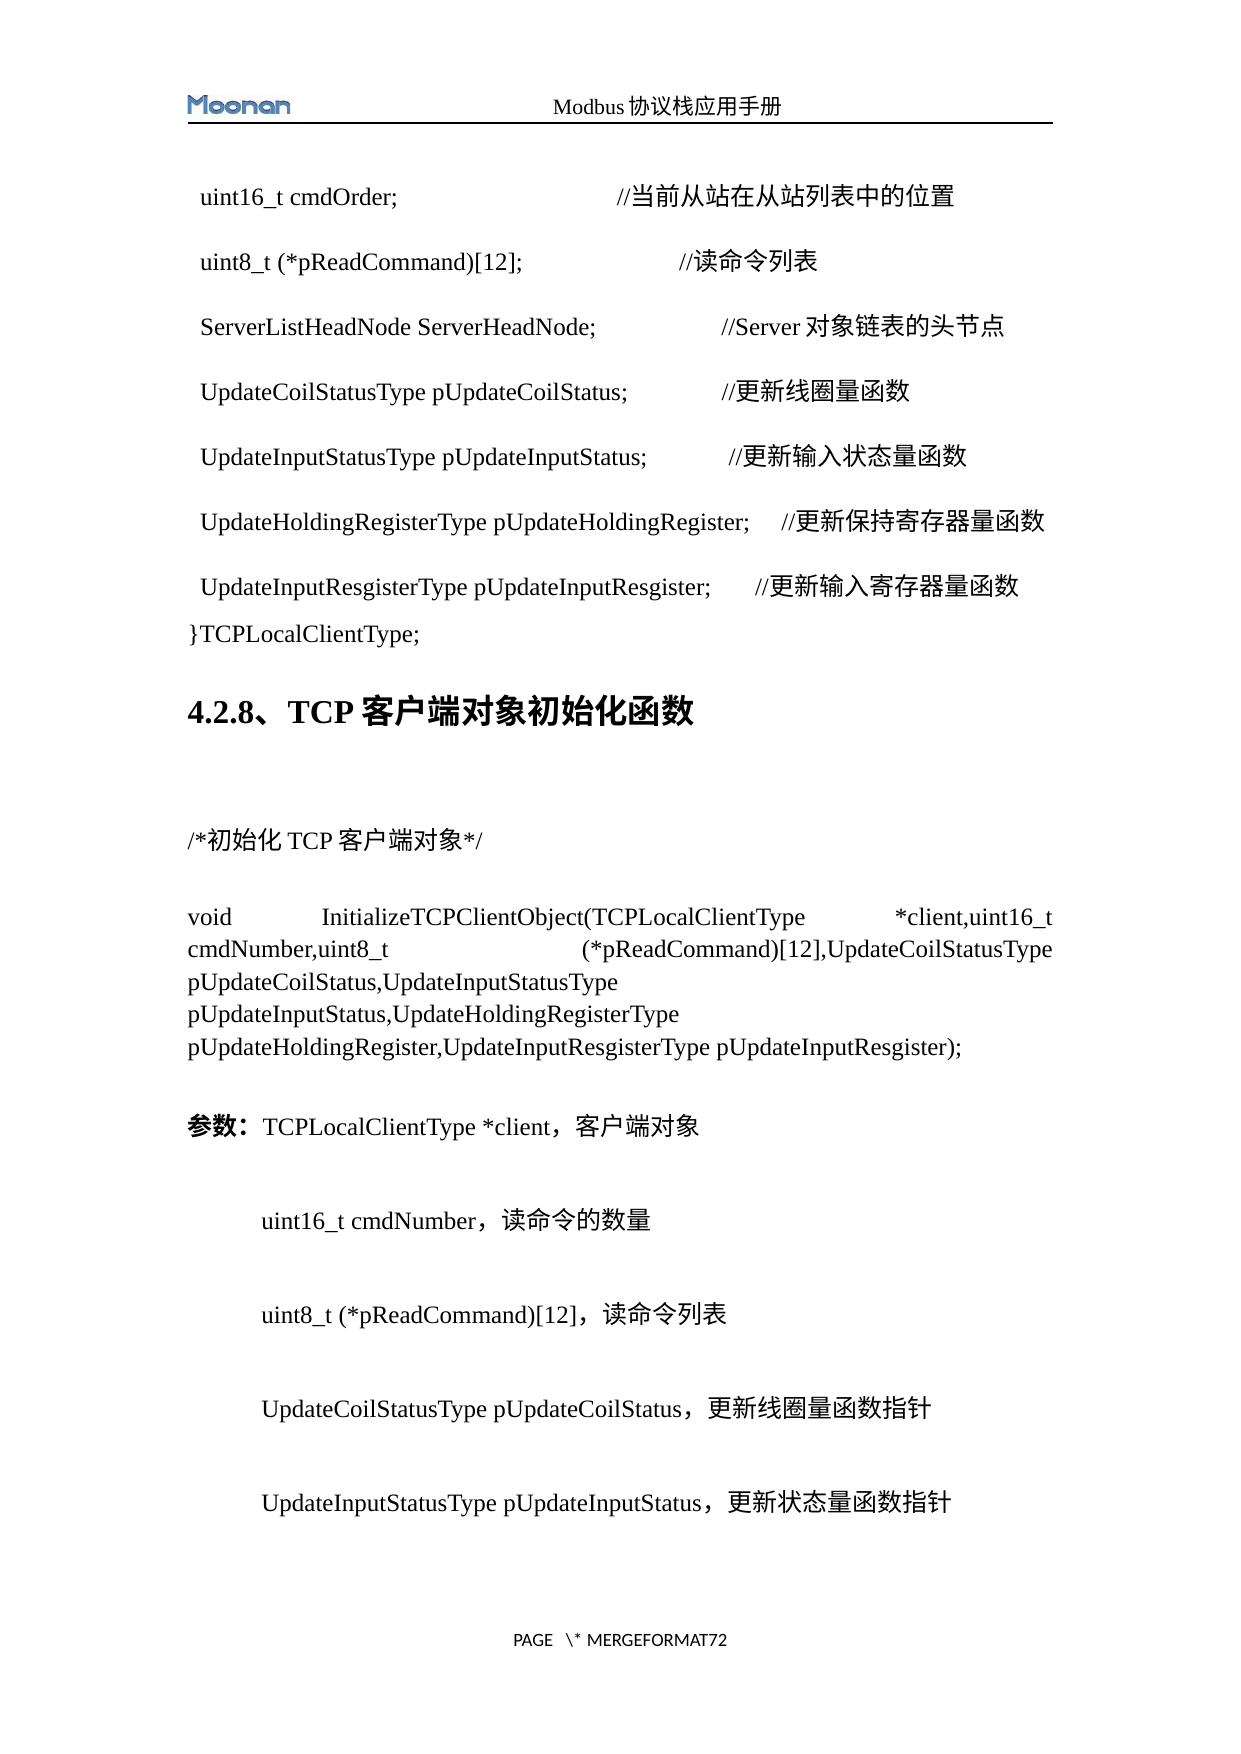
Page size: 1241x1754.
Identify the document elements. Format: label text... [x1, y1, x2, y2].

text uint8_t (*pReadCommand)[12]; //读命令列表 [187, 227, 1053, 292]
text UpdateInputStatusType pUpdateInputStatus; //更新输入状态量函数 [187, 422, 1053, 487]
text uint16_t cmdNumber，读命令的数量 [187, 1186, 1053, 1251]
text uint16_t cmdOrder; //当前从站在从站列表中的位置 [187, 162, 1053, 227]
text uint8_t (*pReadCommand)[12]，读命令列表 [187, 1280, 1053, 1345]
text UpdateHoldingRegisterType pUpdateHoldingRegister; //更新保持寄存器量函数 [187, 487, 1053, 552]
text UpdateInputStatusType pUpdateInputStatus，更新状态量函数指针 [187, 1468, 1053, 1533]
text UpdateInputResgisterType pUpdateInputResgister; //更新输入寄存器量函数 [187, 552, 1053, 617]
text }TCPLocalClientType; [187, 617, 1053, 649]
text /*初始化TCP客户端对象*/ [187, 806, 1053, 871]
text UpdateCoilStatusType pUpdateCoilStatus，更新线圈量函数指针 [187, 1374, 1053, 1439]
text 参数：TCPLocalClientType *client，客户端对象 [187, 1092, 1053, 1157]
text void InitializeTCPClientObject(TCPLocalClientType *client,uint16_t cmdNumber,uint8_t (*pReadCommand)[12],UpdateCoilStatusType pUpdateCoilStatus,UpdateInputStatusType pUpdateInputStatus,UpdateHoldingRegisterType pUpdateHoldingRegister,UpdateInputResgisterType pUpdateInputResgister); [187, 900, 1053, 1062]
picture [187, 95, 291, 114]
text ServerListHeadNode ServerHeadNode; //Server对象链表的头节点 [187, 292, 1053, 357]
text UpdateCoilStatusType pUpdateCoilStatus; //更新线圈量函数 [187, 357, 1053, 422]
subtitle 4.2.8、TCP客户端对象初始化函数 [187, 677, 1053, 742]
